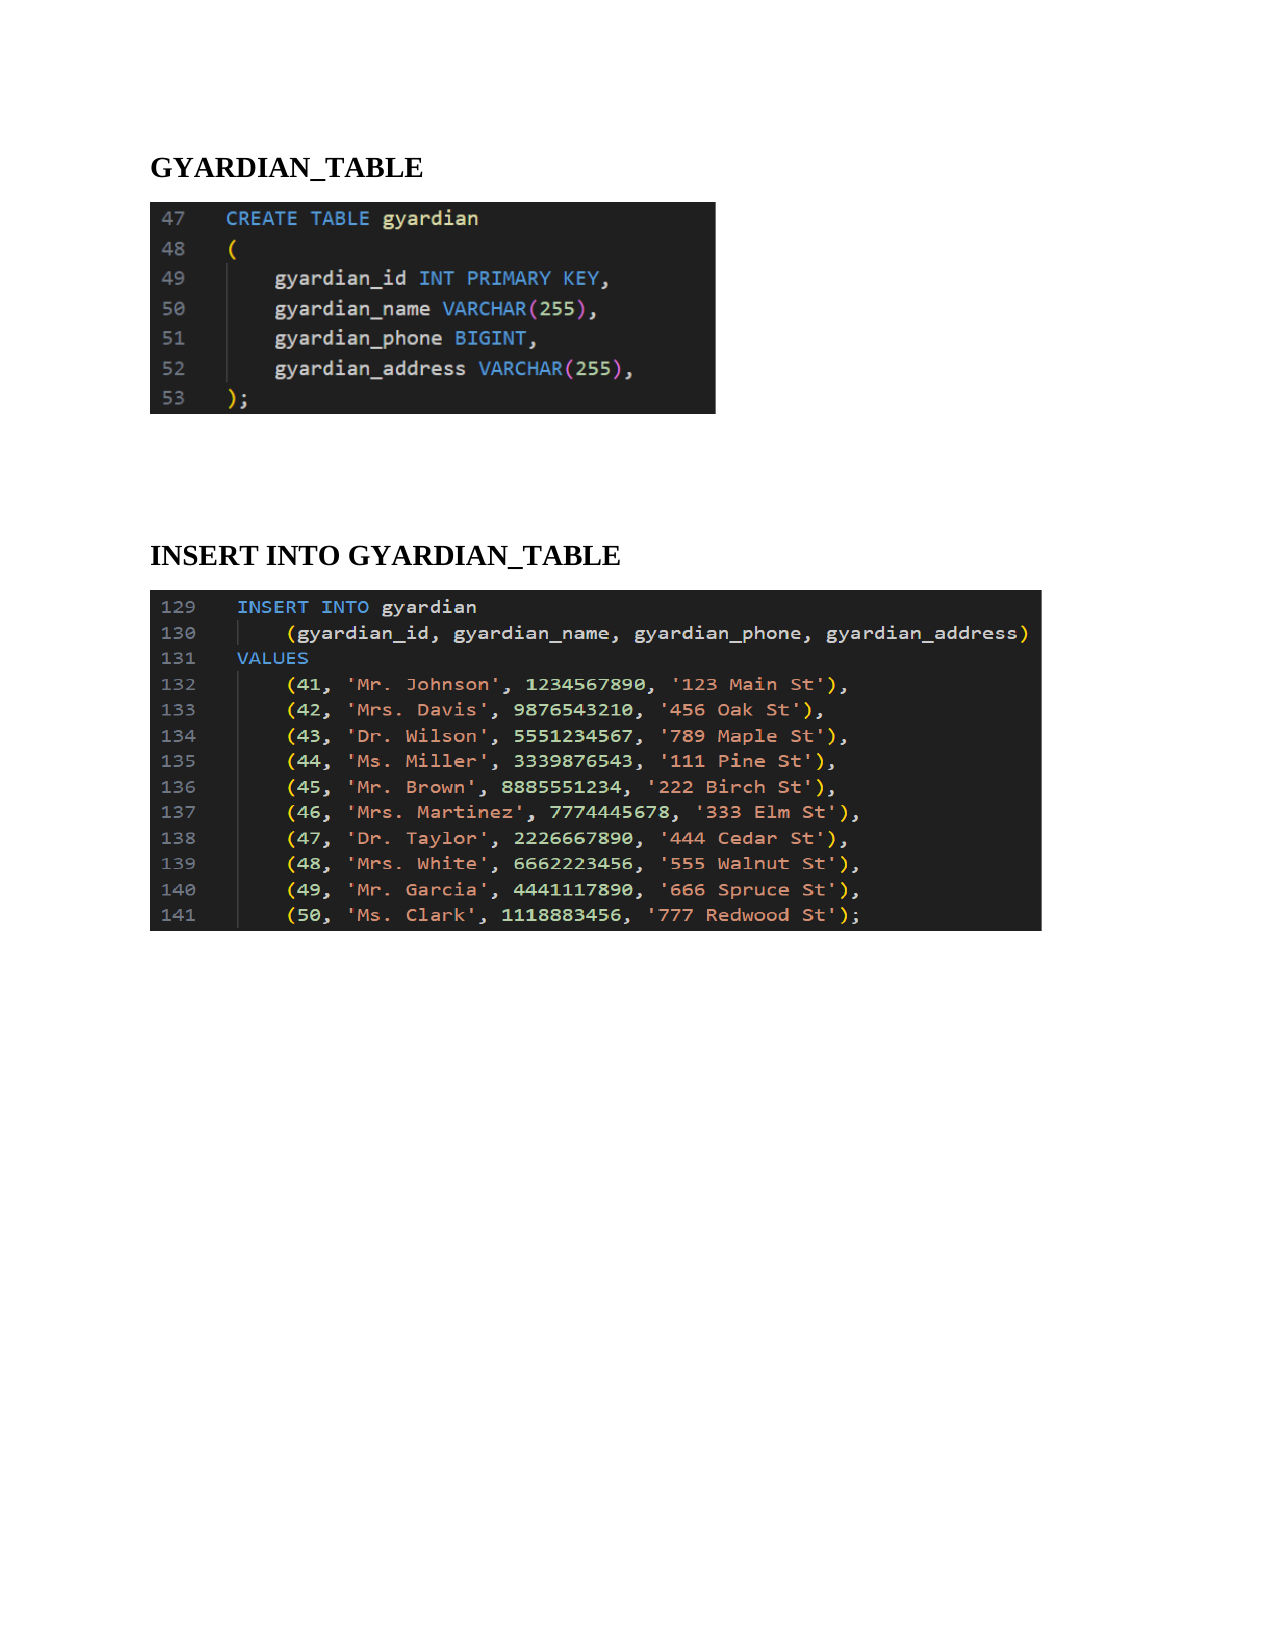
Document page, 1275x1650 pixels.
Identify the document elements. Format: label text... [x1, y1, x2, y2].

text GYARDIAN_TABLE [150, 150, 1125, 183]
picture [150, 202, 716, 414]
text INSERT INTO GYARDIAN_TABLE [150, 538, 1125, 571]
picture [150, 590, 1042, 931]
